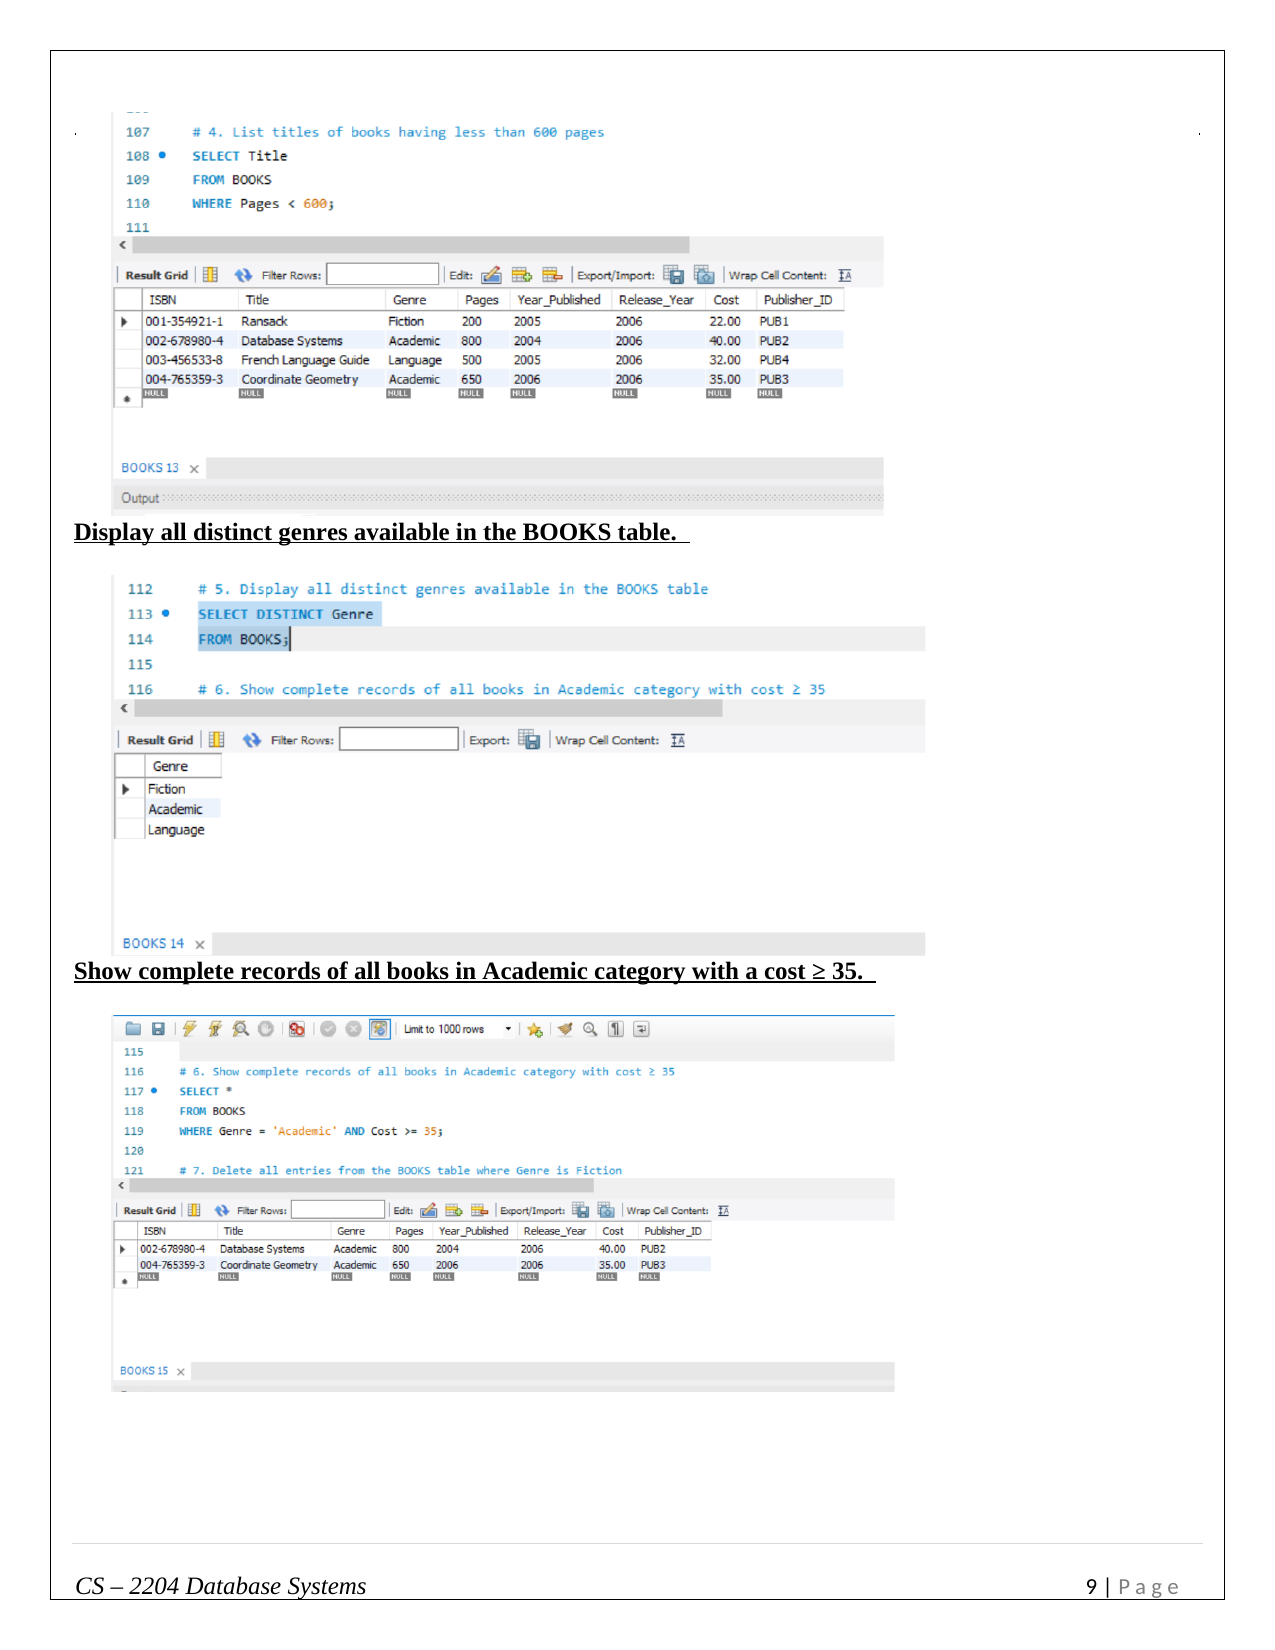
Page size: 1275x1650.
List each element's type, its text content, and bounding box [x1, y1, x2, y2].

picture [111, 575, 926, 956]
picture [111, 112, 884, 516]
subtitle Show complete records of all books in Academic category with a cost ≥ 35. [73, 956, 1202, 985]
picture [111, 1015, 895, 1392]
subtitle Display all distinct genres available in the BOOKS table. [73, 517, 1202, 545]
